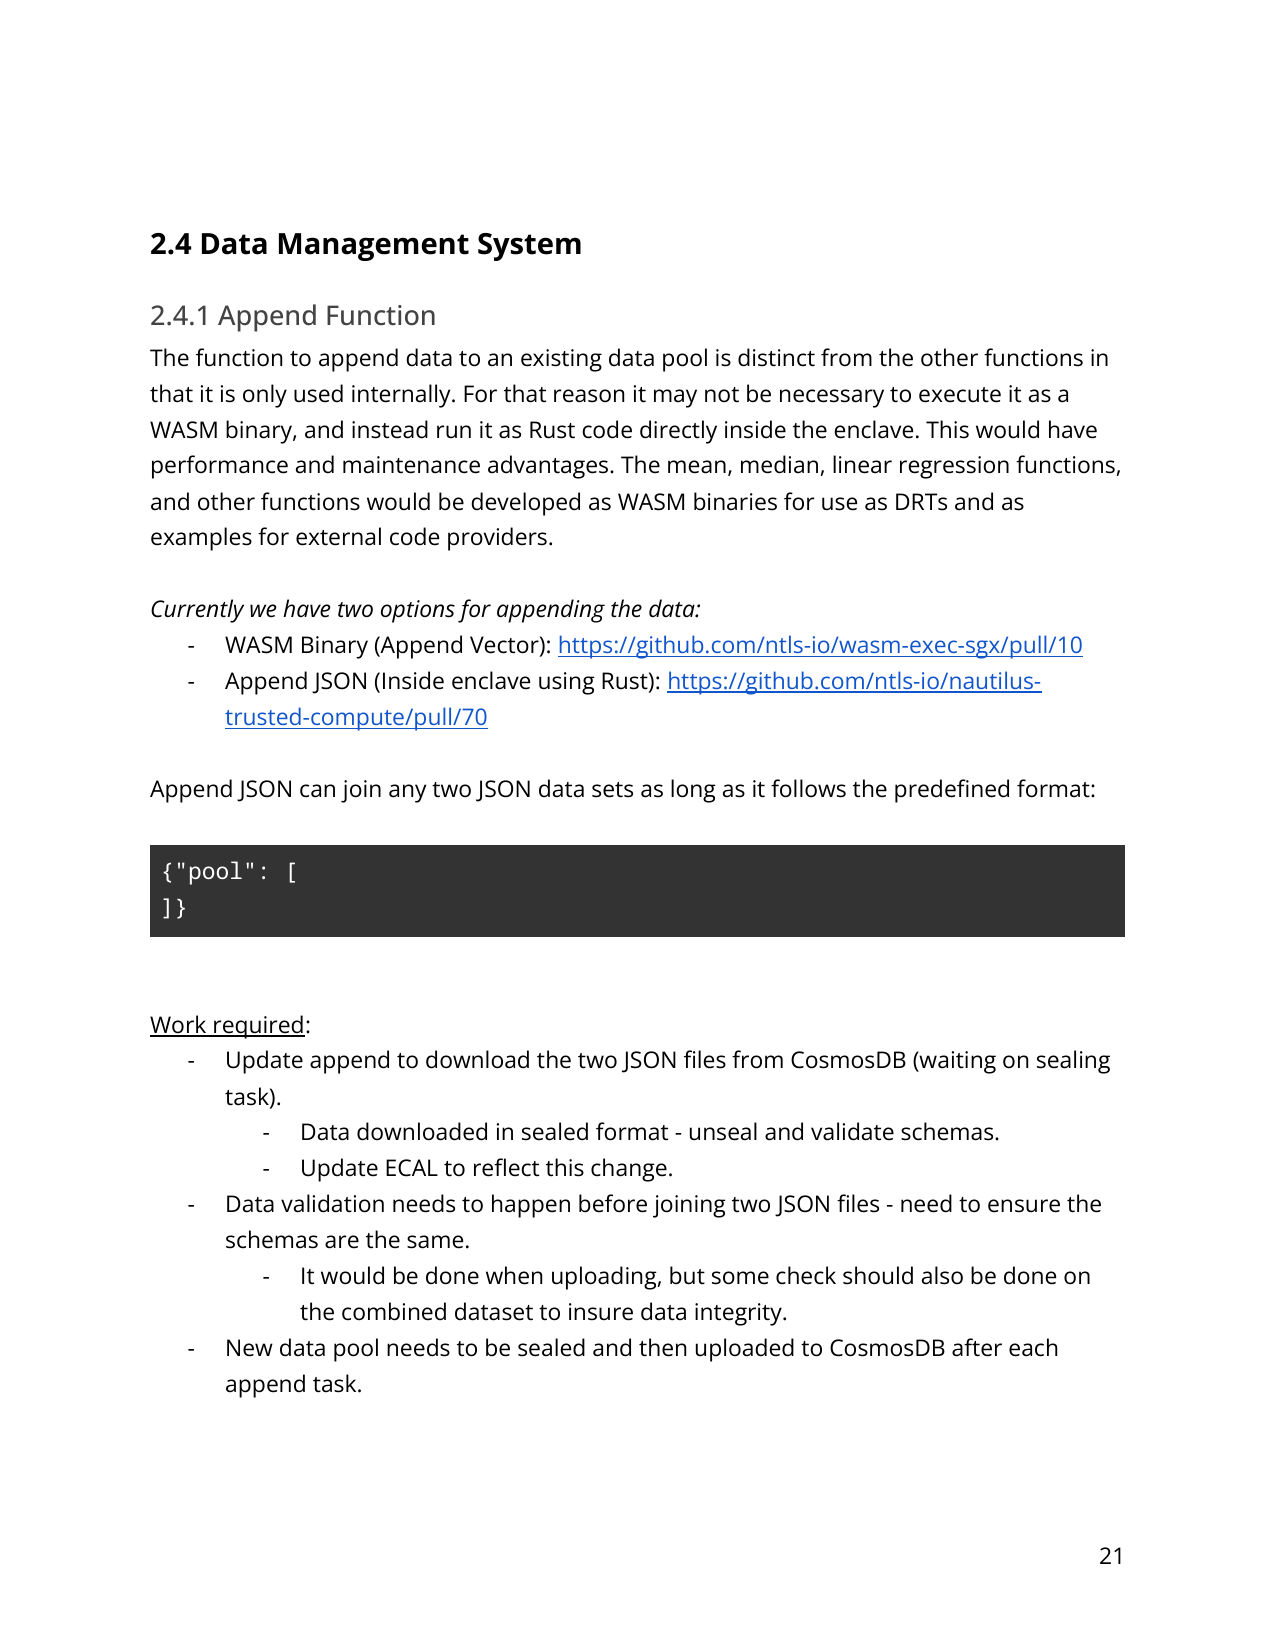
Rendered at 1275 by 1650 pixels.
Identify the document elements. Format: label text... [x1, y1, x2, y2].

list It would be done when uploading, but some check should also be done on the combined dataset to insure data integrity. [262, 1260, 1125, 1327]
text Currently we have two options for appending the data: [150, 593, 1125, 624]
text Append JSON can join any two JSON data sets as long as it follows the predefined format: [150, 773, 1125, 804]
subtitle 2.4.1 Append Function [150, 296, 1125, 333]
list Append JSON (Inside enclave using Rust): https://github.com/ntls-io/nautilus-trusted-compute/pull/70 [187, 665, 1125, 732]
text Work required: [150, 1008, 1125, 1040]
table_header {"pool": [ ]} [150, 845, 1125, 937]
list New data pool needs to be sealed and then uploaded to CosmosDB after each append task. [187, 1332, 1125, 1399]
text The function to append data to an existing data pool is distinct from the other functions in that it is only used internally. For that reason it may not be necessary to execute it as a WASM binary, and instead run it as Rust code directly inside the enclave. This would have performance and maintenance advantages. The mean, median, linear regression functions, and other functions would be developed as WASM binaries for use as DRTs and as examples for external code providers. [150, 342, 1125, 553]
list Update ECAL to reflect this change. [262, 1152, 1125, 1183]
list Data validation needs to happen before joining two JSON files - need to ensure the schemas are the same. [187, 1188, 1125, 1255]
list Update append to download the two JSON files from CosmosDB (waiting on sealing task). [187, 1044, 1125, 1112]
list Data downloaded in sealed format - unseal and validate schemas. [262, 1116, 1125, 1148]
list WASM Binary (Append Vector): https://github.com/ntls-io/wasm-exec-sgx/pull/10 [187, 629, 1125, 660]
subtitle 2.4 Data Management System [150, 223, 1125, 263]
